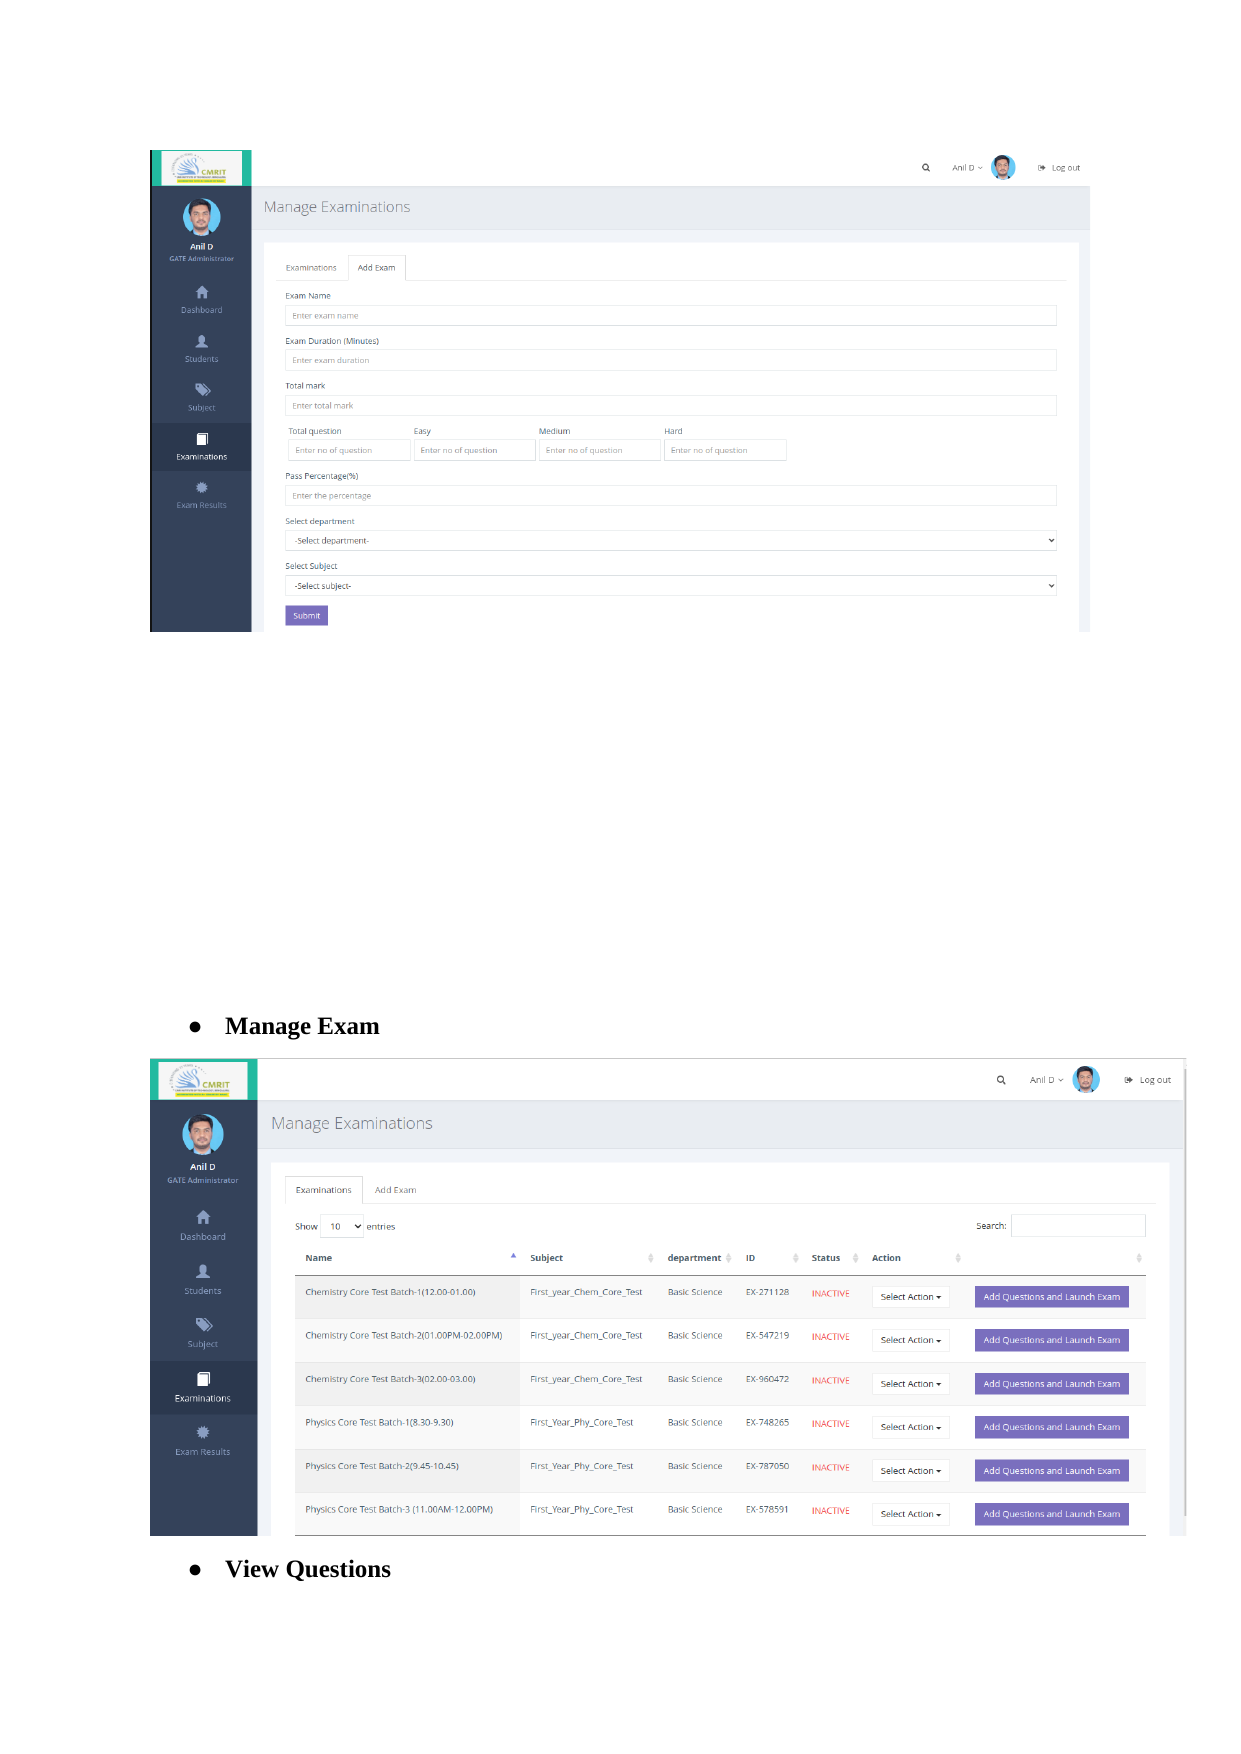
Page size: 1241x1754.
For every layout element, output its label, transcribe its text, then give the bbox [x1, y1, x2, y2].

picture [150, 1058, 1187, 1536]
list Manage Exam [187, 1011, 1090, 1040]
list View Questions [187, 1554, 1090, 1583]
picture [150, 150, 1091, 632]
